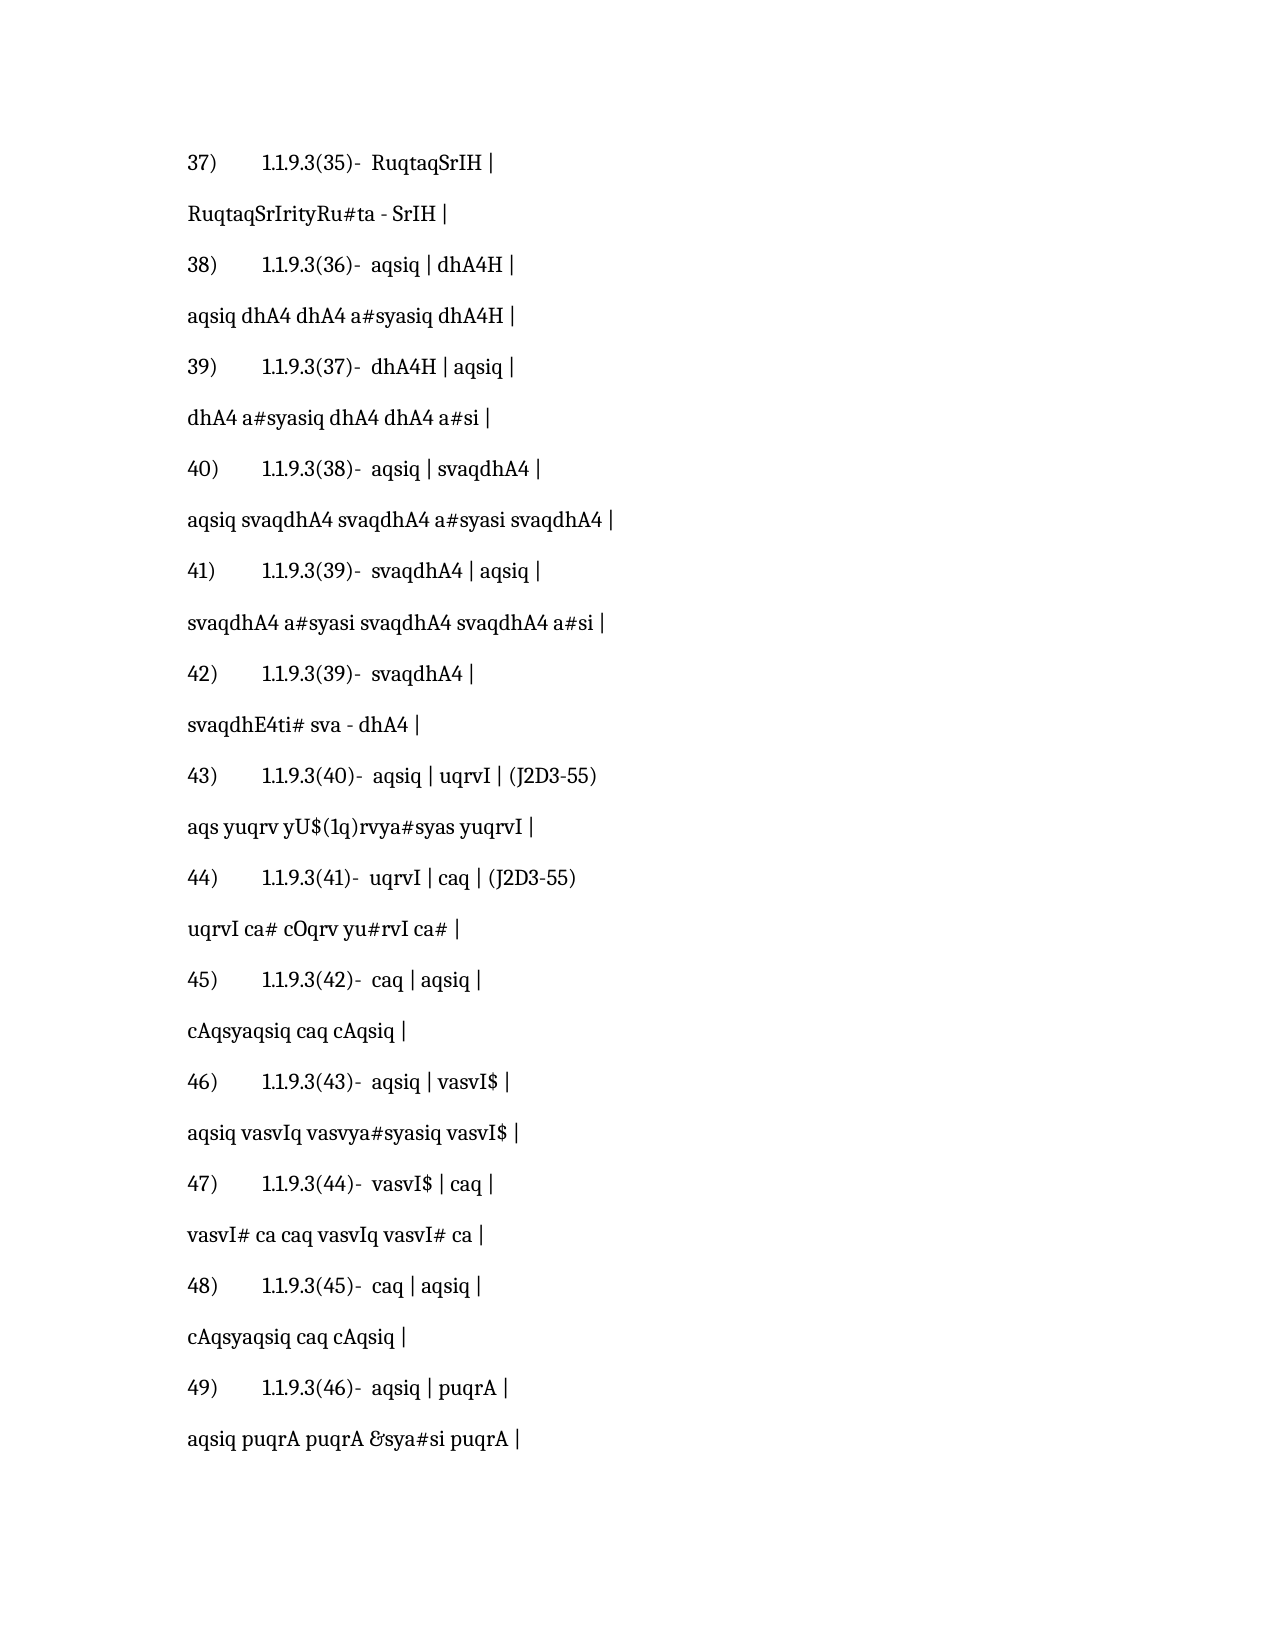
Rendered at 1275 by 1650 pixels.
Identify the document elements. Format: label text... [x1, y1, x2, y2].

text 41) 1.1.9.3(39)- svaqdhA4 | aqsiq | [187, 558, 1087, 585]
text cAqsyaqsiq caq cAqsiq | [187, 1324, 1087, 1350]
text aqsiq svaqdhA4 svaqdhA4 a#syasi svaqdhA4 | [187, 507, 1087, 534]
text svaqdhA4 a#syasi svaqdhA4 svaqdhA4 a#si | [187, 609, 1087, 636]
text 44) 1.1.9.3(41)- uqrvI | caq | (J2D3-55) [187, 864, 1087, 891]
text svaqdhE4ti# sva - dhA4 | [187, 711, 1087, 738]
text 39) 1.1.9.3(37)- dhA4H | aqsiq | [187, 354, 1087, 381]
text 37) 1.1.9.3(35)- RuqtaqSrIH | [187, 150, 1087, 176]
text 48) 1.1.9.3(45)- caq | aqsiq | [187, 1273, 1087, 1299]
text 38) 1.1.9.3(36)- aqsiq | dhA4H | [187, 252, 1087, 278]
text aqsiq vasvIq vasvya#syasiq vasvI$ | [187, 1120, 1087, 1146]
text aqsiq dhA4 dhA4 a#syasiq dhA4H | [187, 303, 1087, 329]
text dhA4 a#syasiq dhA4 dhA4 a#si | [187, 405, 1087, 432]
text vasvI# ca caq vasvIq vasvI# ca | [187, 1222, 1087, 1248]
text 45) 1.1.9.3(42)- caq | aqsiq | [187, 967, 1087, 993]
text cAqsyaqsiq caq cAqsiq | [187, 1018, 1087, 1044]
text 47) 1.1.9.3(44)- vasvI$ | caq | [187, 1171, 1087, 1197]
text 49) 1.1.9.3(46)- aqsiq | puqrA | [187, 1375, 1087, 1401]
text 46) 1.1.9.3(43)- aqsiq | vasvI$ | [187, 1069, 1087, 1095]
text uqrvI ca# cOqrv yu#rvI ca# | [187, 916, 1087, 942]
text aqsiq puqrA puqrA &sya#si puqrA | [187, 1426, 1087, 1452]
text RuqtaqSrIrityRu#ta - SrIH | [187, 201, 1087, 227]
text 43) 1.1.9.3(40)- aqsiq | uqrvI | (J2D3-55) [187, 762, 1087, 789]
text aqs yuqrv yU$(1q)rvya#syas yuqrvI | [187, 813, 1087, 840]
text 40) 1.1.9.3(38)- aqsiq | svaqdhA4 | [187, 456, 1087, 483]
text 42) 1.1.9.3(39)- svaqdhA4 | [187, 660, 1087, 687]
